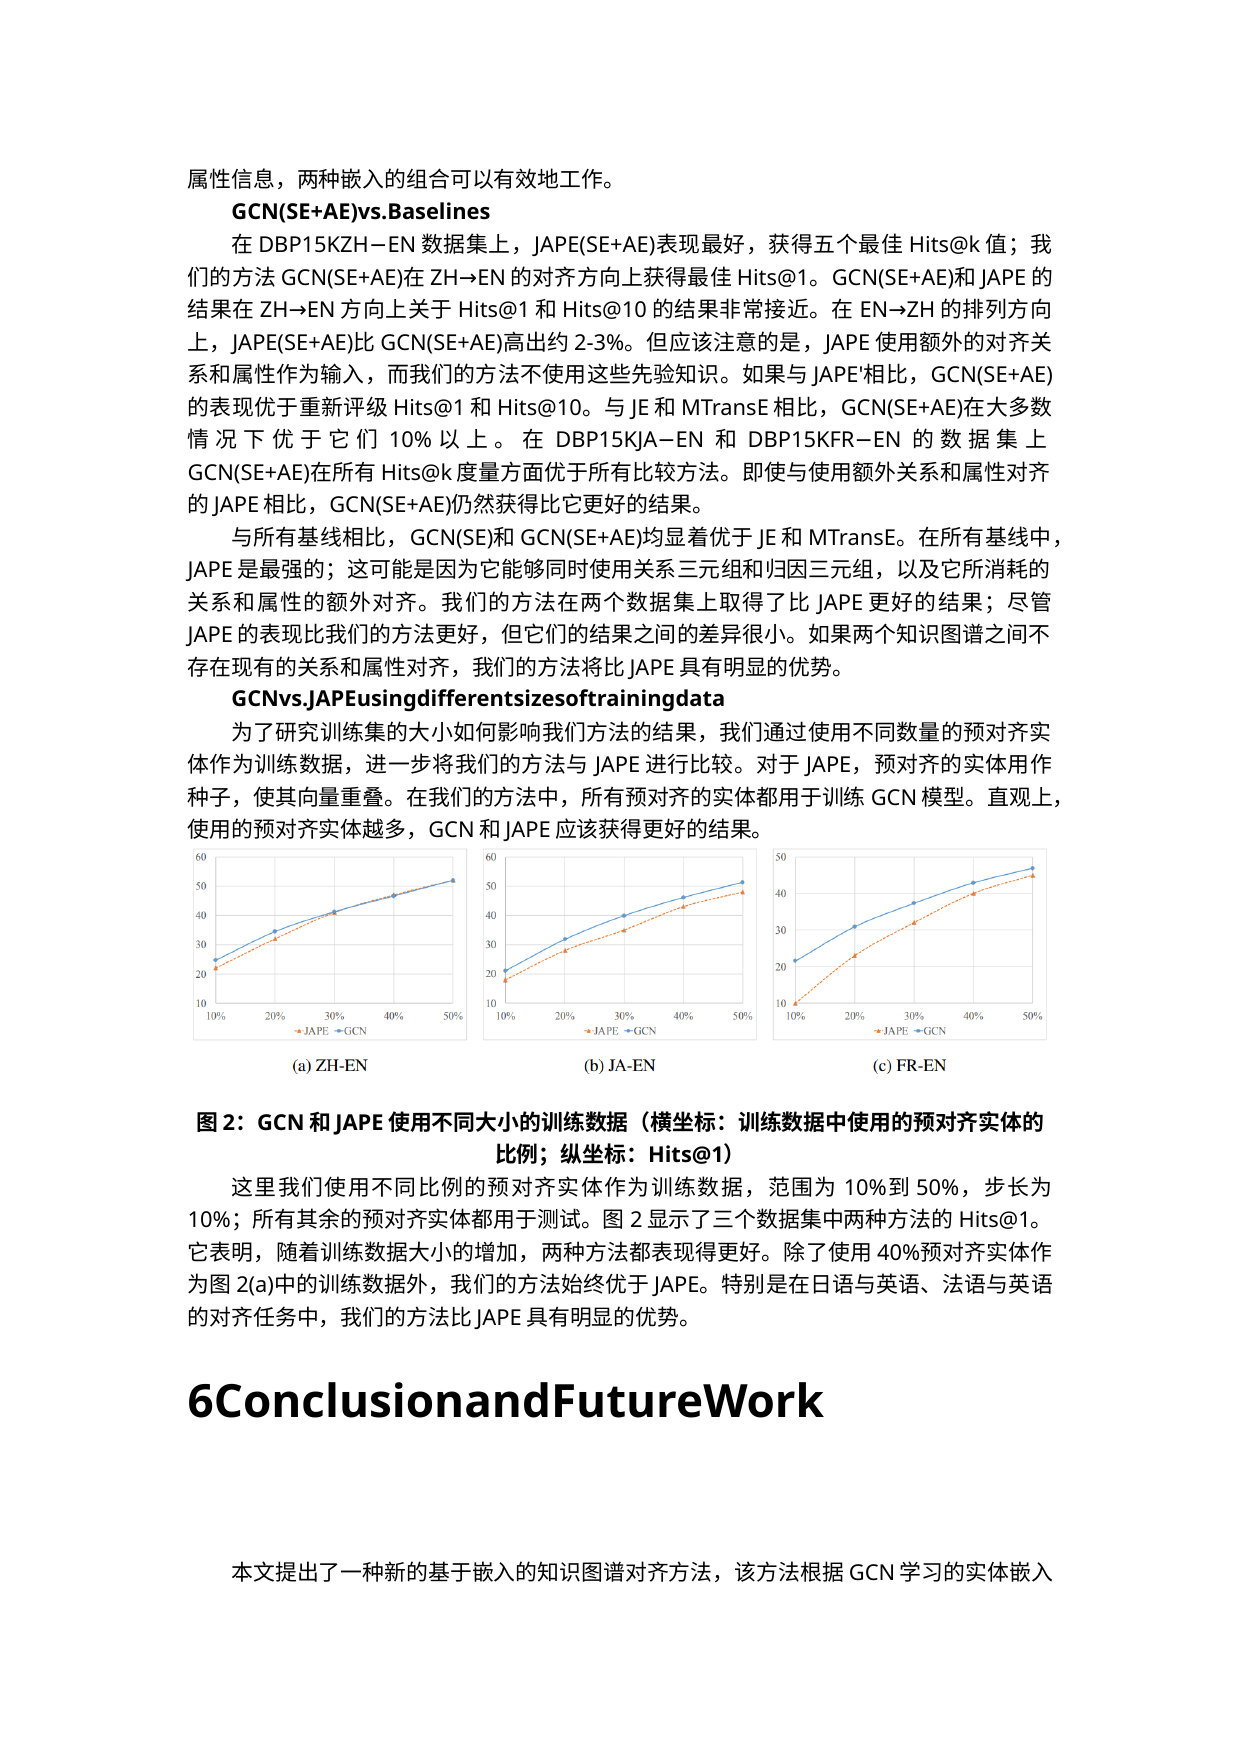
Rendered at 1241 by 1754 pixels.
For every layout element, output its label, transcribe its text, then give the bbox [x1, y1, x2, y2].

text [187, 1555, 1053, 1587]
subtitle 6ConclusionandFutureWork [187, 1367, 1053, 1432]
picture [187, 844, 1053, 1075]
text 这里我们使用不同比例的预对齐实体作为训练数据，范围为10%到50%，步长为10%；所有其余的预对齐实体都用于测试。图2显示了三个数据集中两种方法的Hits@1。它表明，随着训练数据大小的增加，两种方法都表现得更好。除了使用40%预对齐实体作为图2(a)中的训练数据外，我们的方法始终优于JAPE。特别是在日语与英语、法语与英语的对齐任务中，我们的方法比JAPE具有明显的优势。 [187, 1169, 1053, 1332]
text 在DBP15KZH−EN数据集上，JAPE(SE+AE)表现最好，获得五个最佳Hits@k值；我们的方法GCN(SE+AE)在ZH→EN的对齐方向上获得最佳Hits@1。GCN(SE+AE)和JAPE的结果在ZH→EN方向上关于Hits@1和Hits@10的结果非常接近。在EN→ZH的排列方向上，JAPE(SE+AE)比GCN(SE+AE)高出约2-3%。但应该注意的是，JAPE使用额外的对齐关系和属性作为输入，而我们的方法不使用这些先验知识。如果与JAPE'相比，GCN(SE+AE)的表现优于重新评级Hits@1和Hits@10。与JE和MTransE相比，GCN(SE+AE)在大多数情况下优于它们10%以上。在DBP15KJA−EN和DBP15KFR−EN的数据集上，GCN(SE+AE)在所有Hits@k度量方面优于所有比较方法。即使与使用额外关系和属性对齐的JAPE相比，GCN(SE+AE)仍然获得比它更好的结果。 [187, 227, 1053, 519]
text GCNvs.JAPEusingdifferentsizesoftrainingdata [187, 682, 1053, 714]
text 与所有基线相比，GCN(SE)和GCN(SE+AE)均显着优于JE和MTransE。在所有基线中，JAPE是最强的；这可能是因为它能够同时使用关系三元组和归因三元组，以及它所消耗的关系和属性的额外对齐。我们的方法在两个数据集上取得了比JAPE更好的结果；尽管JAPE的表现比我们的方法更好，但它们的结果之间的差异很小。如果两个知识图谱之间不存在现有的关系和属性对齐，我们的方法将比JAPE具有明显的优势。 [187, 519, 1053, 682]
text 为了研究训练集的大小如何影响我们方法的结果，我们通过使用不同数量的预对齐实体作为训练数据，进一步将我们的方法与JAPE进行比较。对于JAPE，预对齐的实体用作种子，使其向量重叠。在我们的方法中，所有预对齐的实体都用于训练GCN模型。直观上，使用的预对齐实体越多，GCN和JAPE应该获得更好的结果。 [187, 714, 1053, 844]
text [187, 162, 1053, 194]
text GCN(SE+AE)vs.Baselines [187, 194, 1053, 227]
text 图2：GCN和JAPE使用不同大小的训练数据（横坐标：训练数据中使用的预对齐实体的比例；纵坐标：Hits@1） [187, 1104, 1053, 1169]
